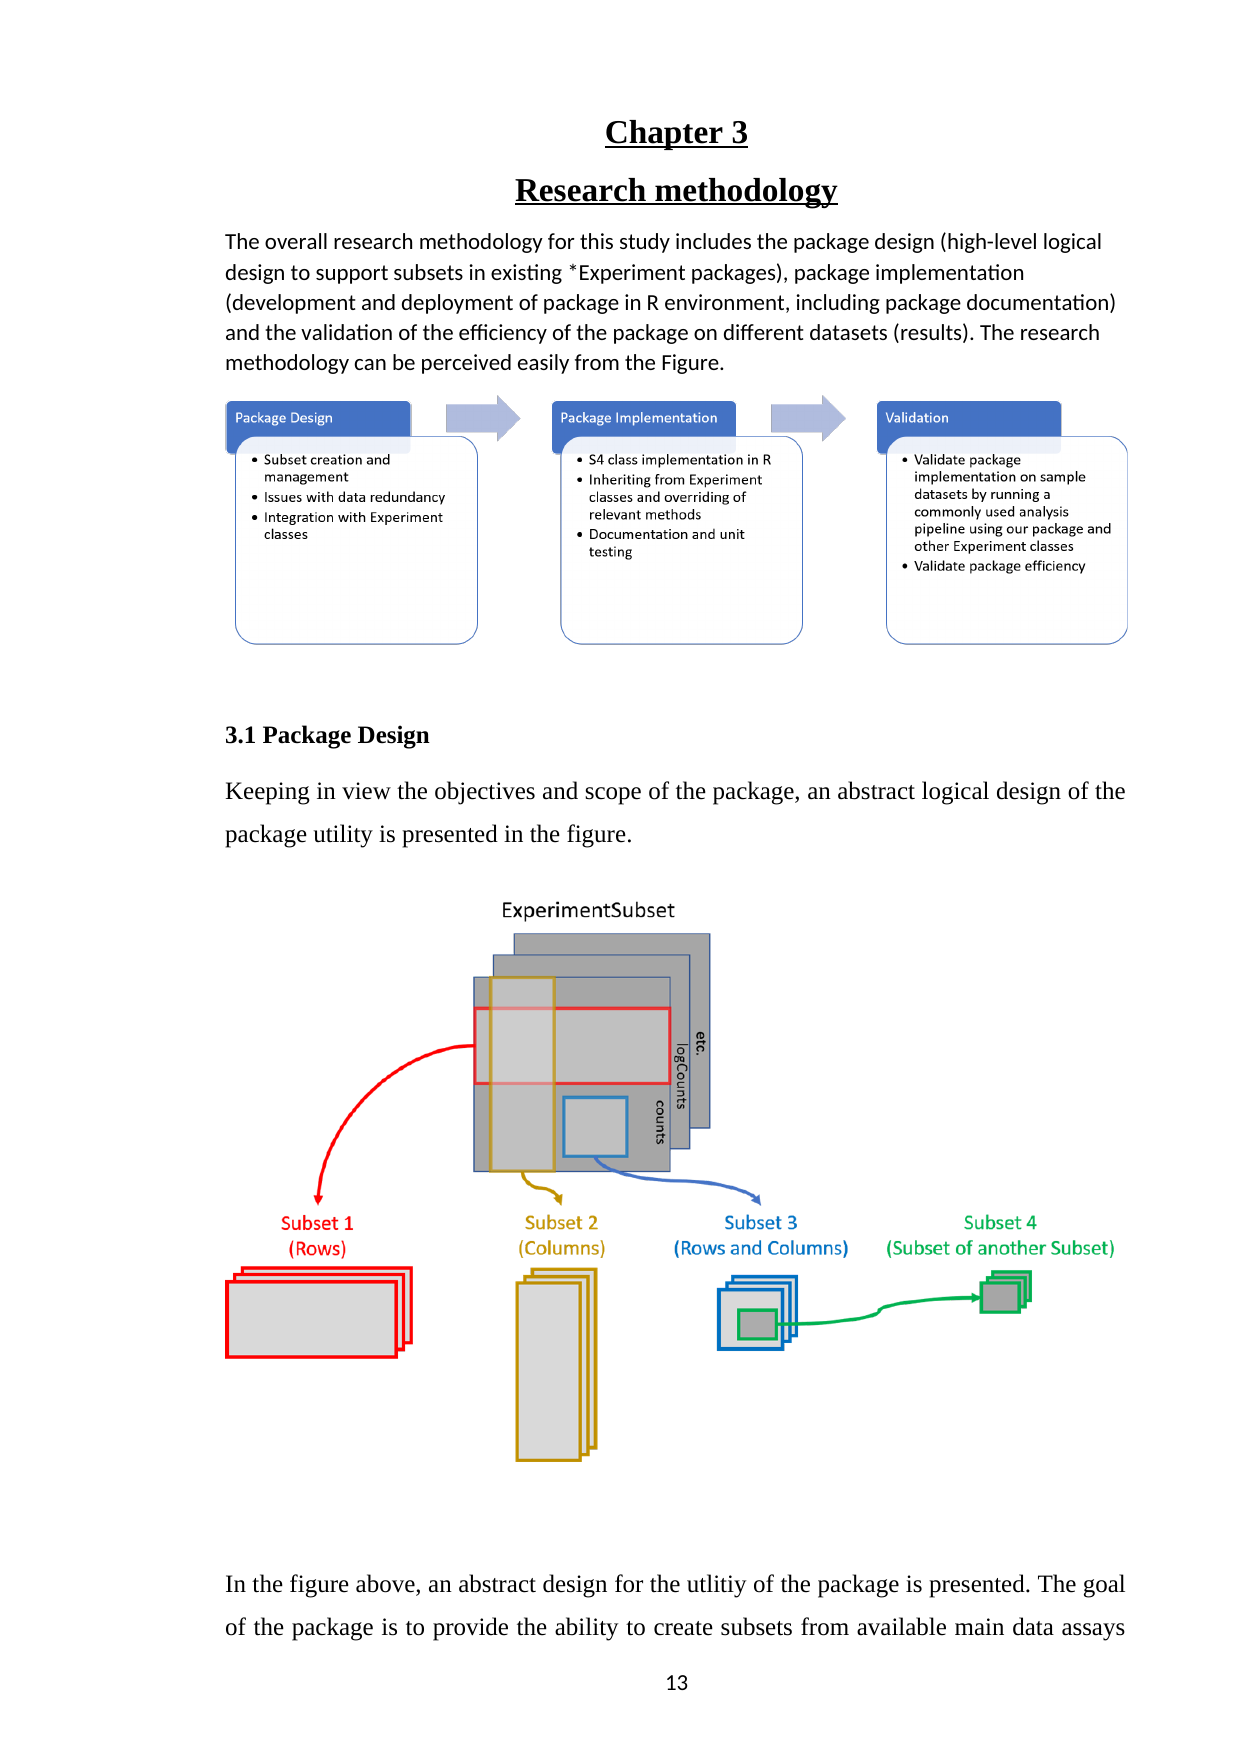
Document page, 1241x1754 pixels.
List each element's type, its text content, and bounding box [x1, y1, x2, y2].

picture [225, 887, 1128, 1462]
picture [225, 395, 1128, 646]
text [225, 1569, 1128, 1641]
subtitle Research methodology [225, 170, 1128, 208]
text Keeping in view the objectives and scope of the package, an abstract logical design of the package utility is presented in the figure. [225, 776, 1128, 848]
subtitle Package Design [225, 720, 1128, 749]
text The overall research methodology for this study includes the package design (high-level logical design to support subsets in existing *Experiment packages), package implementation (development and deployment of package in R environment, including package documentation) and the validation of the efficiency of the package on different datasets (results). The research methodology can be perceived easily from the Figure. [225, 227, 1128, 376]
subtitle Chapter 3 [225, 112, 1128, 151]
